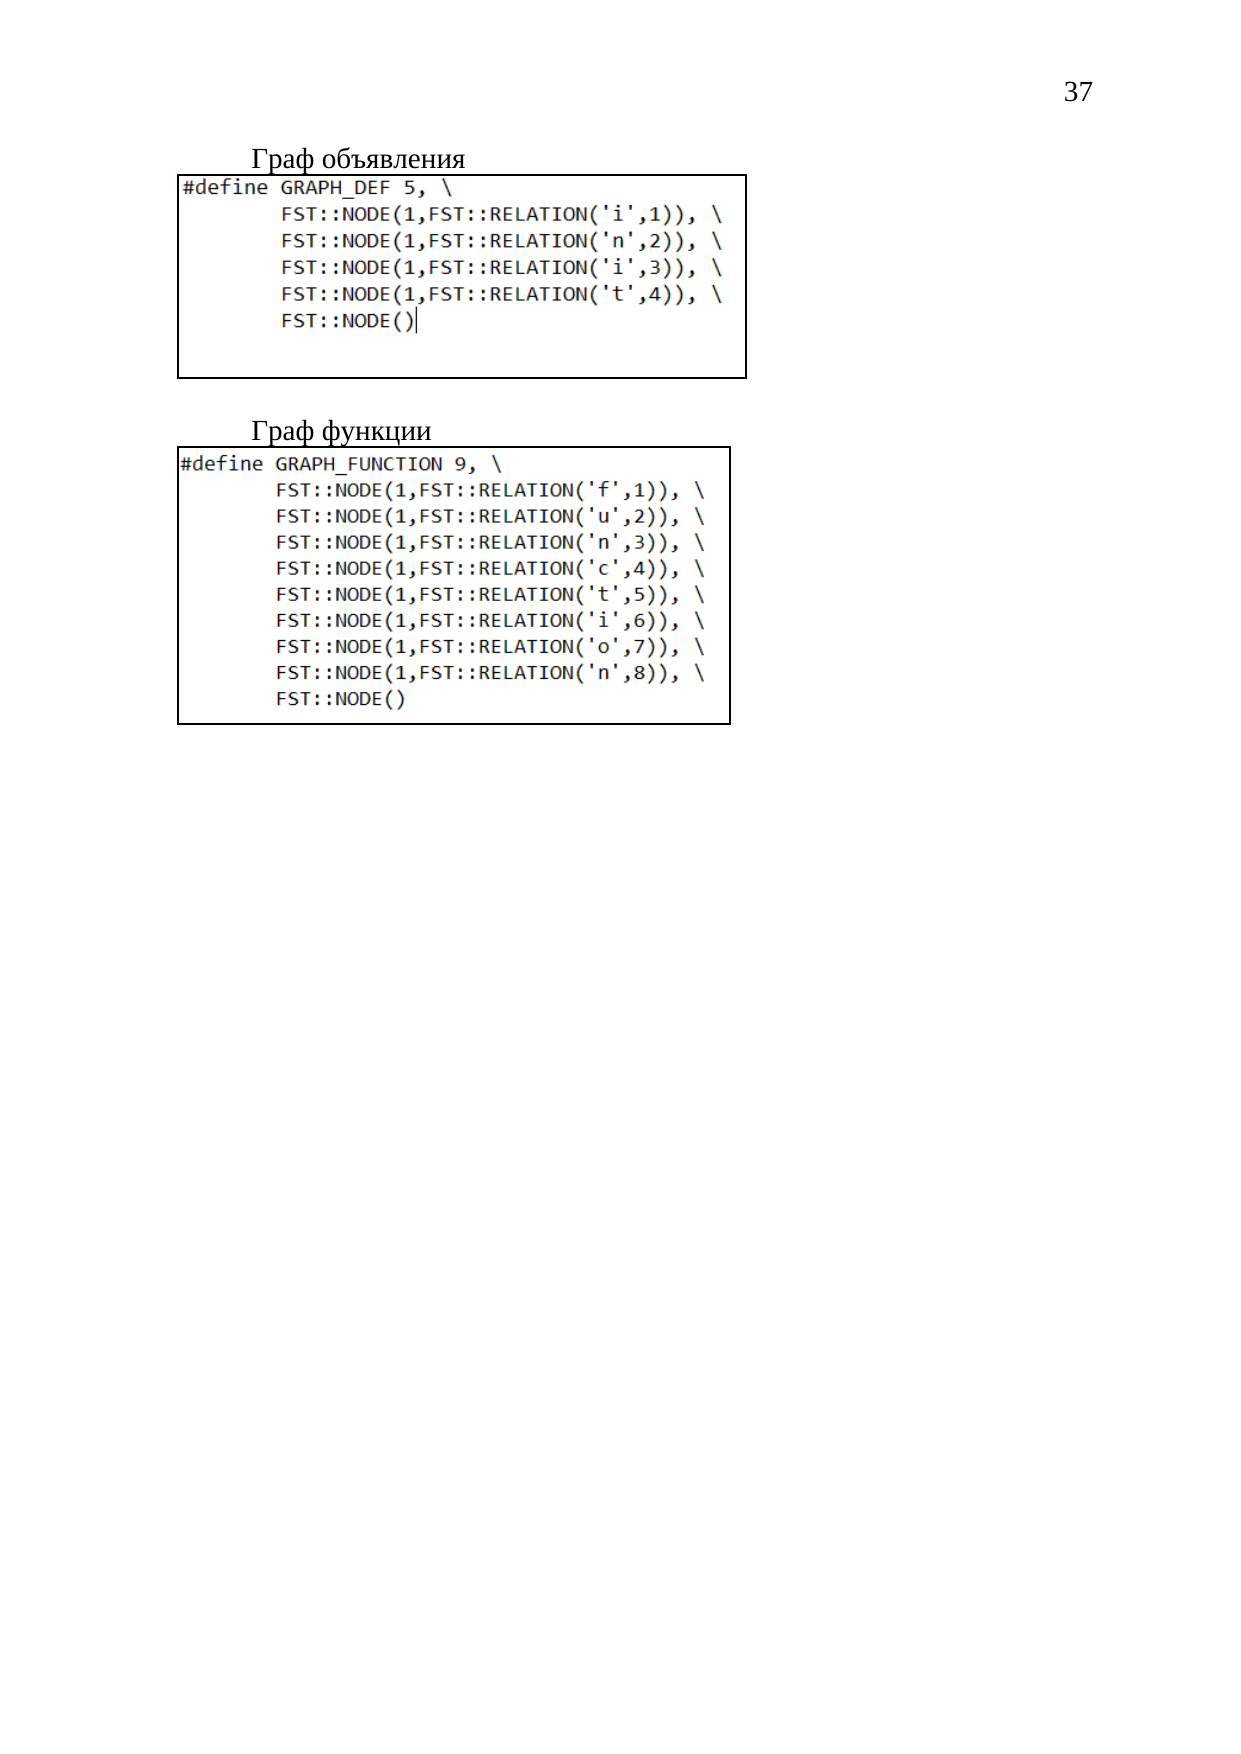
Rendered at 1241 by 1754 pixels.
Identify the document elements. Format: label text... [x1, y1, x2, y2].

text Граф объявления [177, 141, 1093, 174]
picture [179, 448, 729, 723]
text Граф функции [177, 413, 1093, 446]
picture [179, 176, 745, 377]
